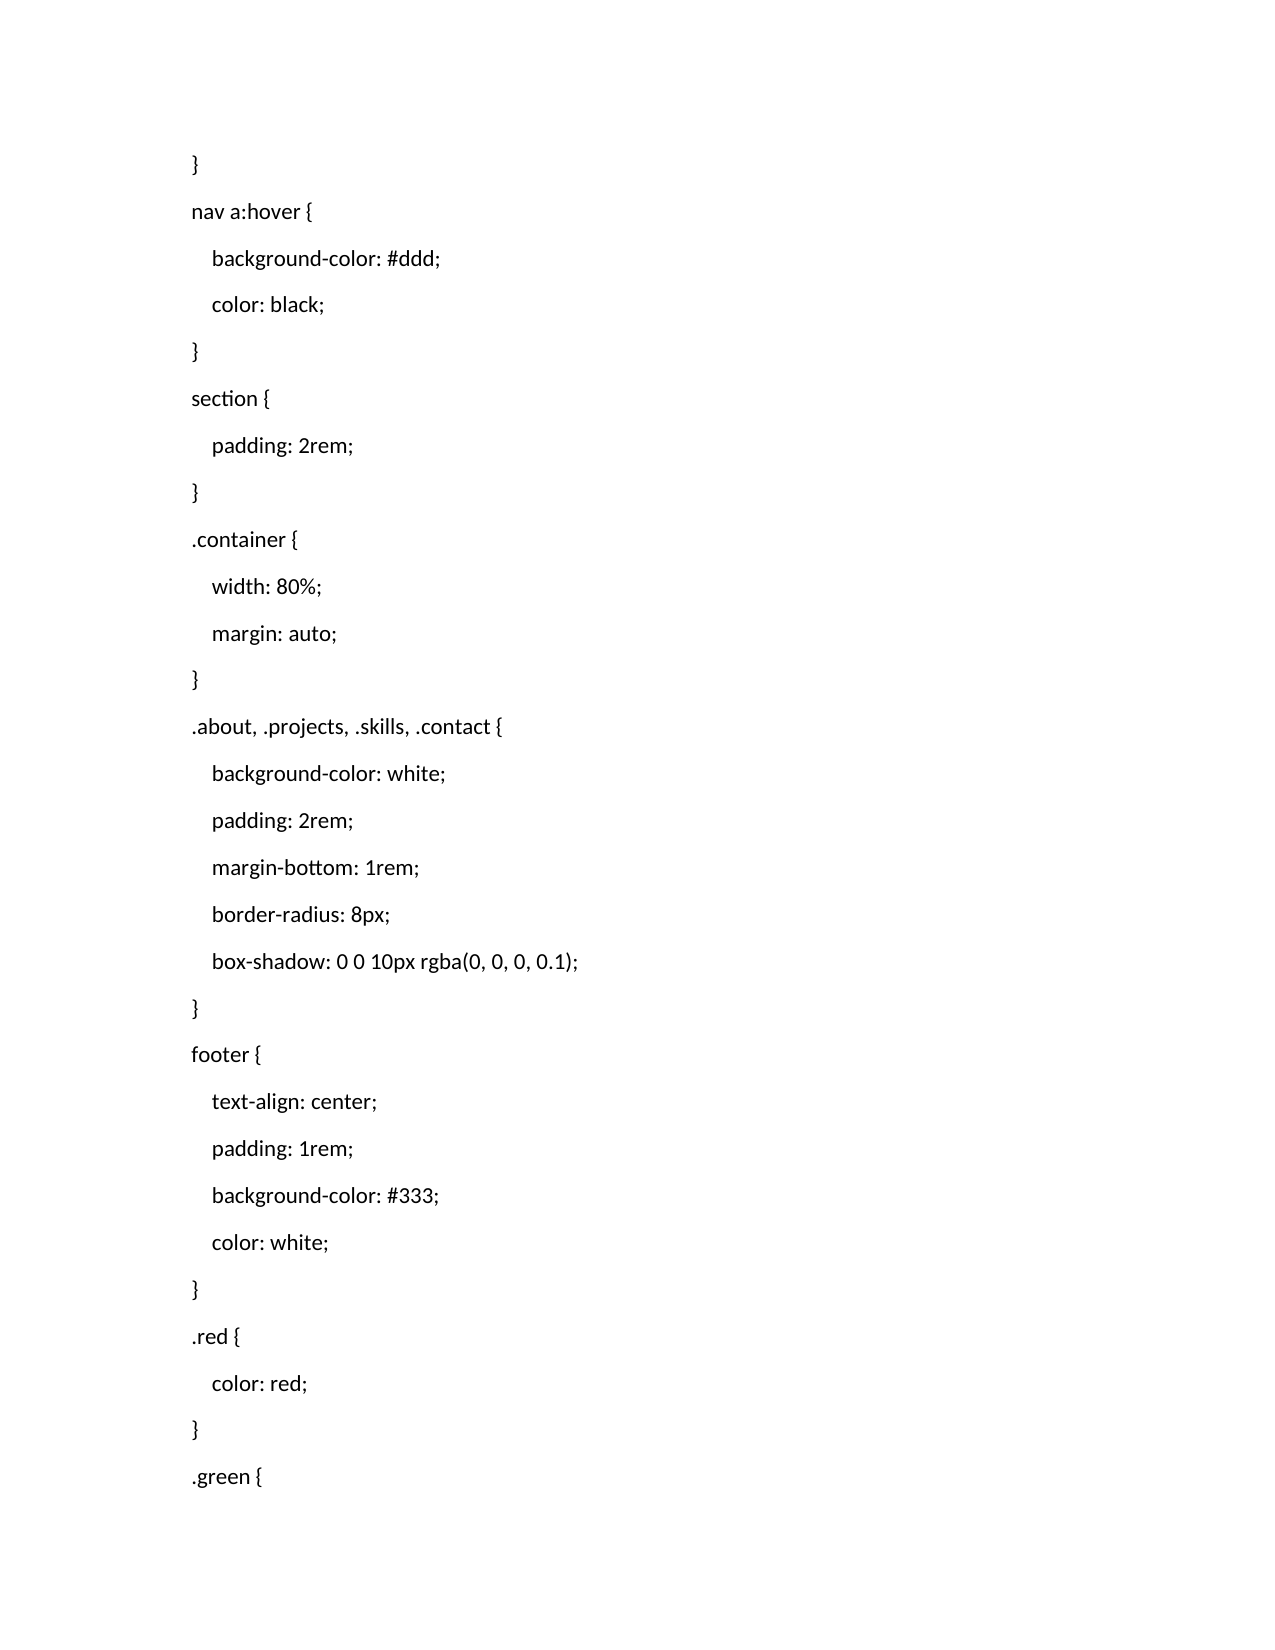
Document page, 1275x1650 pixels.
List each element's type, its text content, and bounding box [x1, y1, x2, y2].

text } [150, 994, 1125, 1022]
text margin: auto; [150, 619, 1125, 647]
text .green { [150, 1462, 1125, 1491]
text border-radius: 8px; [150, 900, 1125, 928]
text } [150, 666, 1125, 694]
text } [150, 478, 1125, 506]
text background-color: #ddd; [150, 244, 1125, 272]
text } [150, 337, 1125, 366]
text } [150, 1275, 1125, 1303]
text nav a:hover { [150, 197, 1125, 225]
text color: red; [150, 1369, 1125, 1397]
text margin-bottom: 1rem; [150, 853, 1125, 881]
text background-color: #333; [150, 1181, 1125, 1209]
text padding: 1rem; [150, 1134, 1125, 1162]
text } [150, 1416, 1125, 1444]
text width: 80%; [150, 572, 1125, 600]
text padding: 2rem; [150, 431, 1125, 459]
text .red { [150, 1322, 1125, 1350]
text section { [150, 384, 1125, 412]
text box-shadow: 0 0 10px rgba(0, 0, 0, 0.1); [150, 947, 1125, 975]
text footer { [150, 1041, 1125, 1069]
text .container { [150, 525, 1125, 553]
text padding: 2rem; [150, 806, 1125, 834]
text color: white; [150, 1228, 1125, 1256]
text background-color: white; [150, 759, 1125, 787]
text } [150, 150, 1125, 178]
text color: black; [150, 291, 1125, 319]
text text-align: center; [150, 1087, 1125, 1116]
text .about, .projects, .skills, .contact { [150, 712, 1125, 741]
